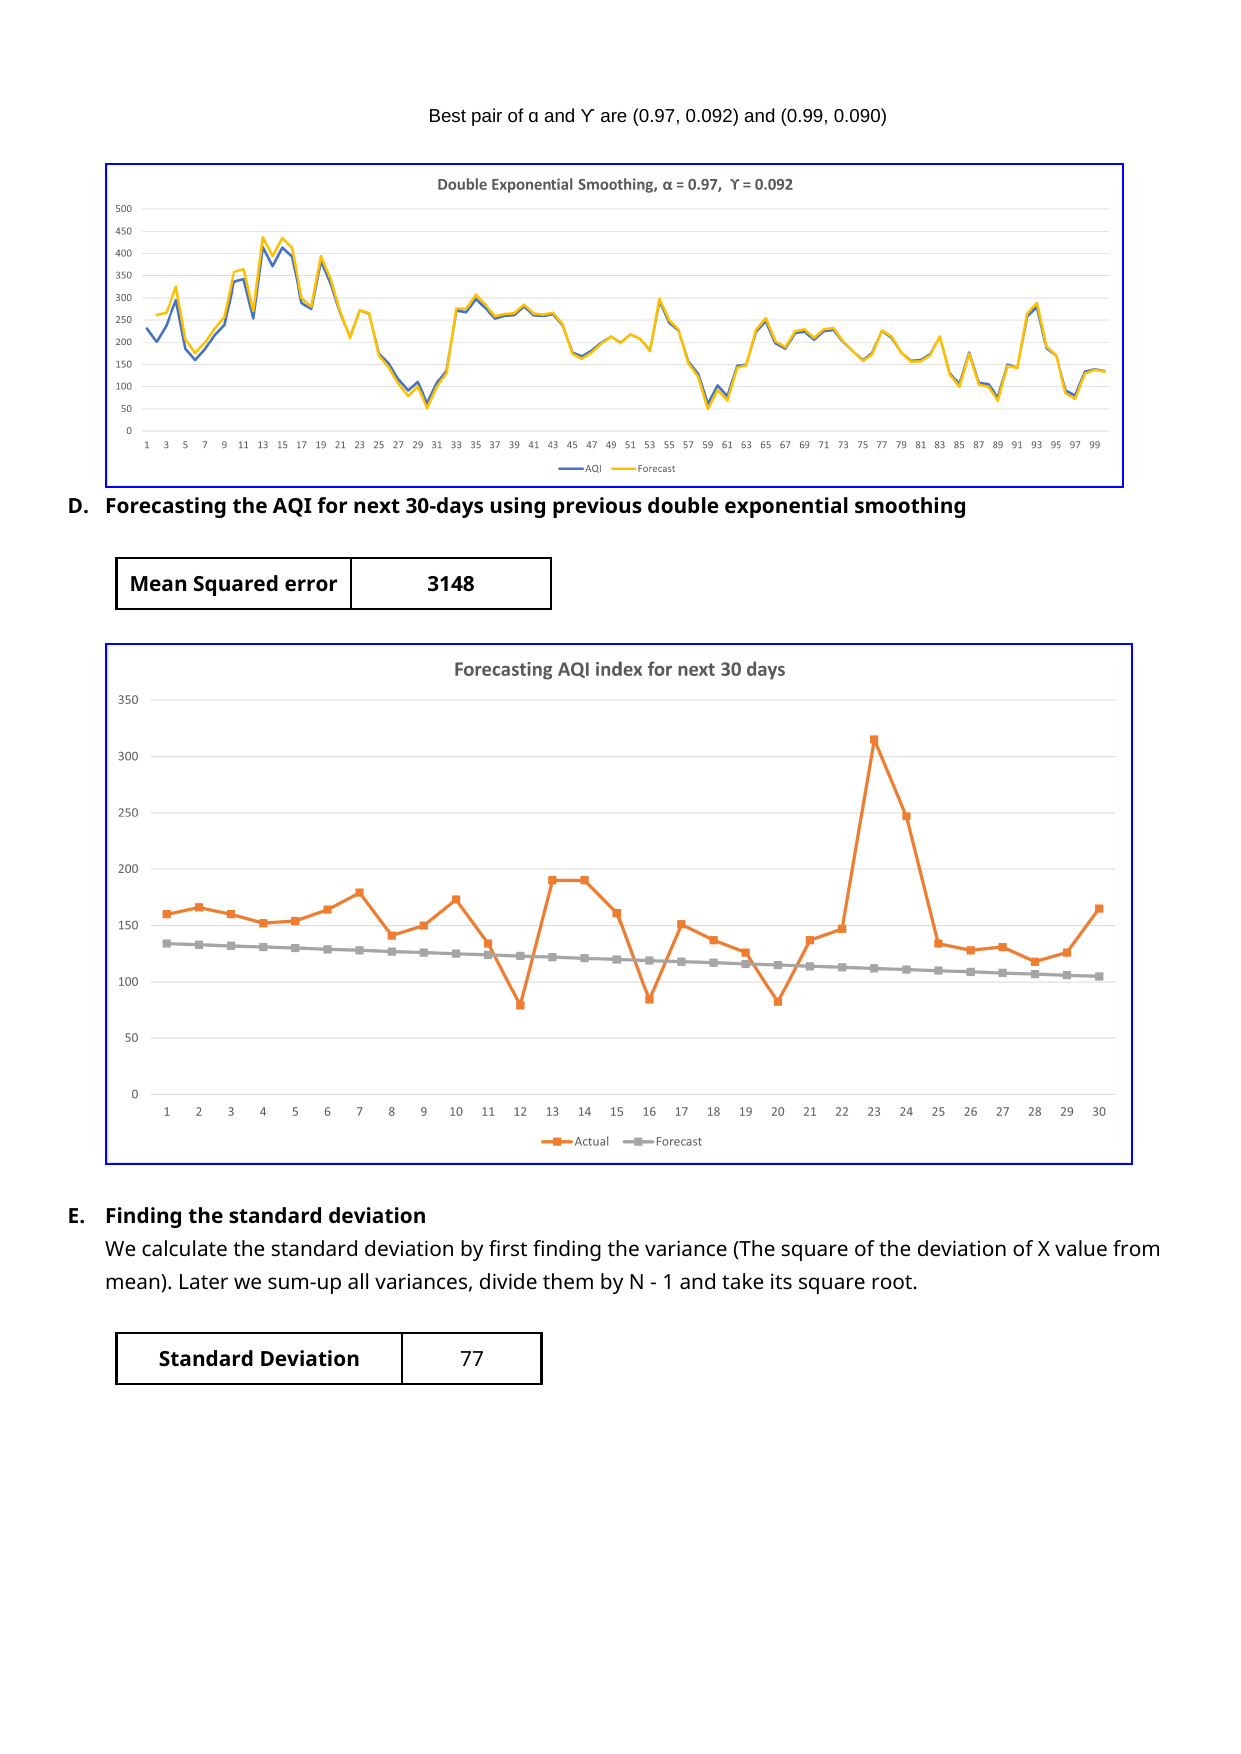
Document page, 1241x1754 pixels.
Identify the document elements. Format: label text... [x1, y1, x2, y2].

list Forecasting the AQI for next 30-days using previous double exponential smoothing [67, 491, 1210, 520]
table_header 77 [403, 1334, 540, 1383]
picture [107, 645, 1131, 1163]
text We calculate the standard deviation by first finding the variance (The square of the deviation of X value from mean). Later we sum-up all variances, divide them by N - 1 and take its square root. [105, 1234, 1210, 1295]
table_header Mean Squared error [118, 559, 350, 608]
table_header Standard Deviation [118, 1334, 401, 1383]
list Finding the standard deviation [67, 1202, 1210, 1230]
table_header 3148 [352, 559, 550, 608]
text Best pair of ɑ and Ƴ are (0.97, 0.092) and (0.99, 0.090) [105, 105, 1210, 127]
picture [107, 165, 1122, 486]
